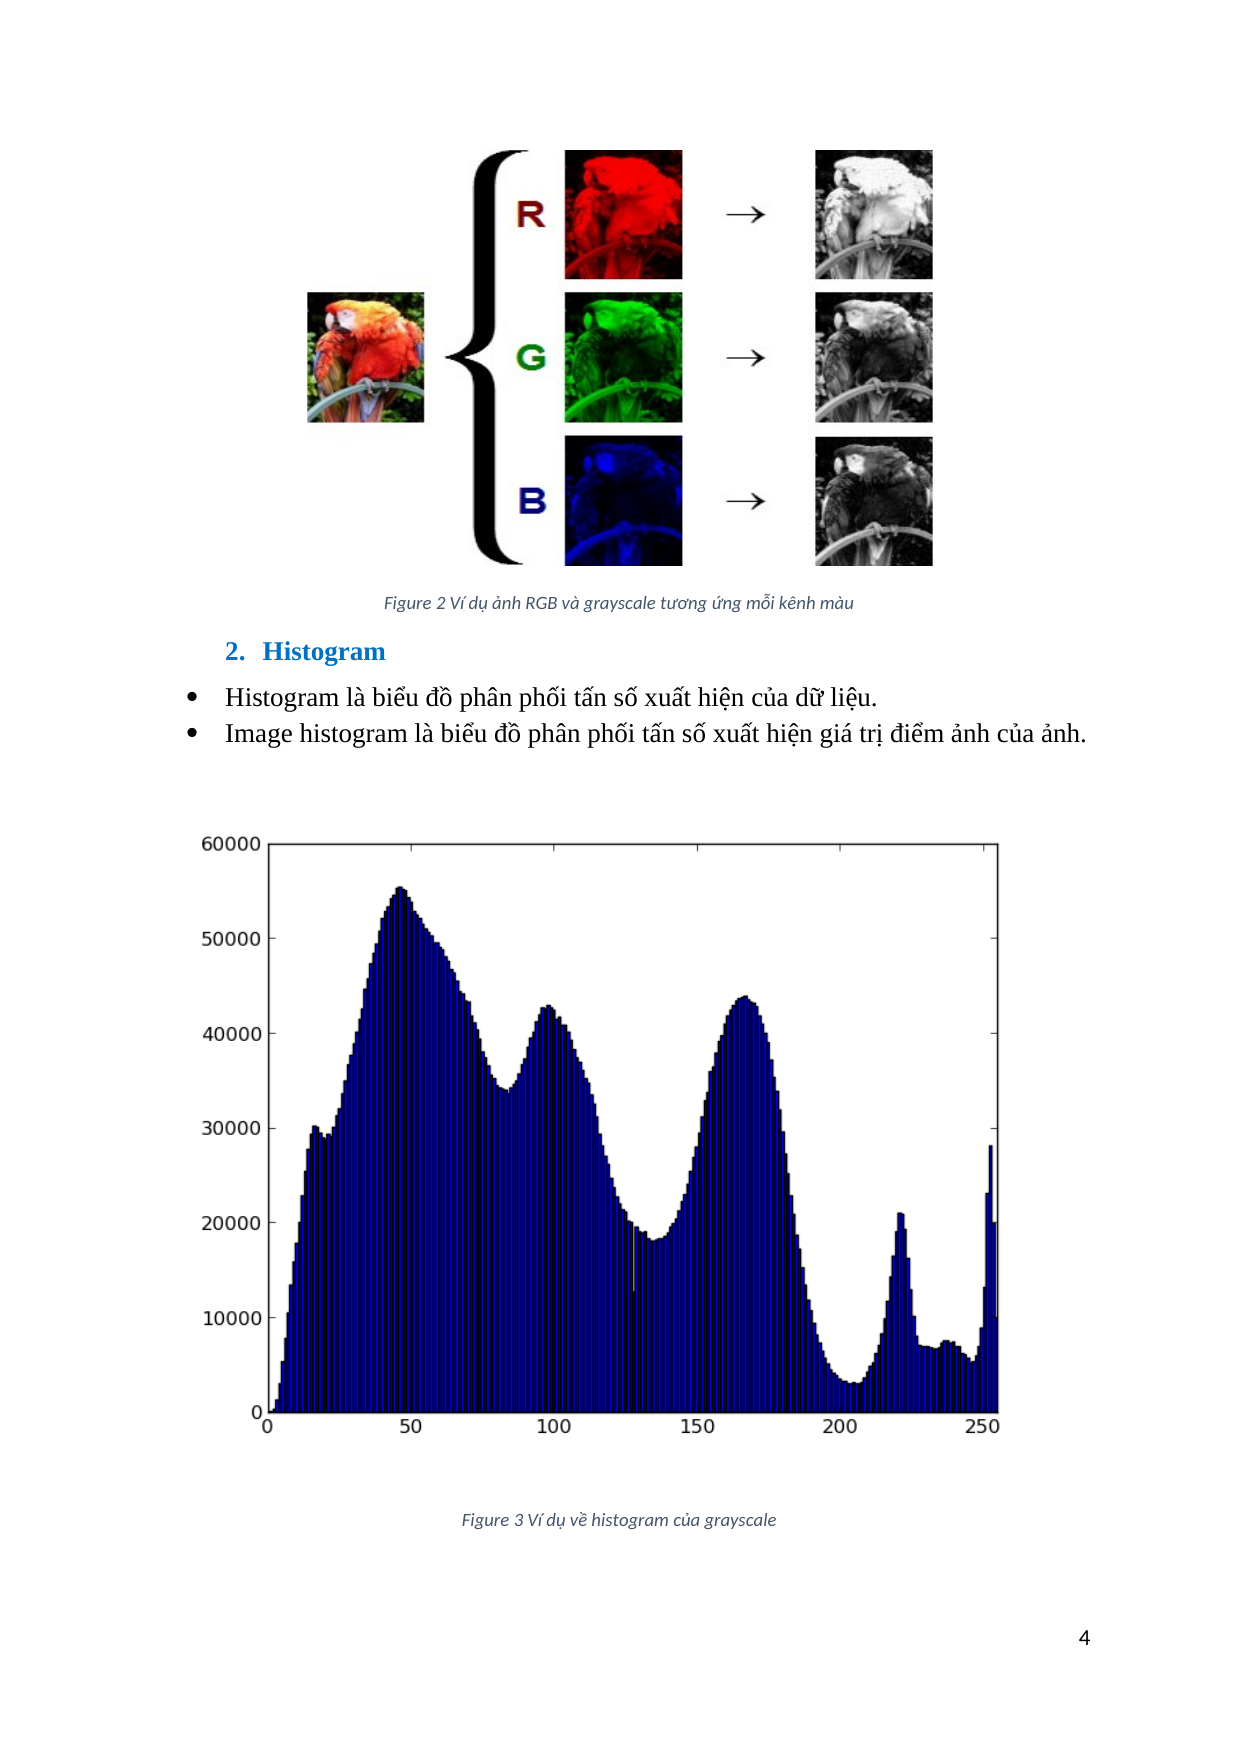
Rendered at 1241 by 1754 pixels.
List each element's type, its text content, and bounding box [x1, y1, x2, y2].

list Image histogram là biểu đồ phân phối tấn số xuất hiện giá trị điểm ảnh của ảnh. [187, 717, 1090, 748]
picture [150, 774, 1091, 1483]
list Histogram là biểu đồ phân phối tấn số xuất hiện của dữ liệu. [187, 681, 1090, 713]
picture [307, 150, 933, 566]
subtitle Histogram [225, 635, 1090, 666]
text Figure 2 Ví dụ ảnh RGB và grayscale tương ứng mỗi kênh màu [150, 591, 1090, 614]
text Figure 3 Ví dụ về histogram của grayscale [150, 1508, 1090, 1531]
